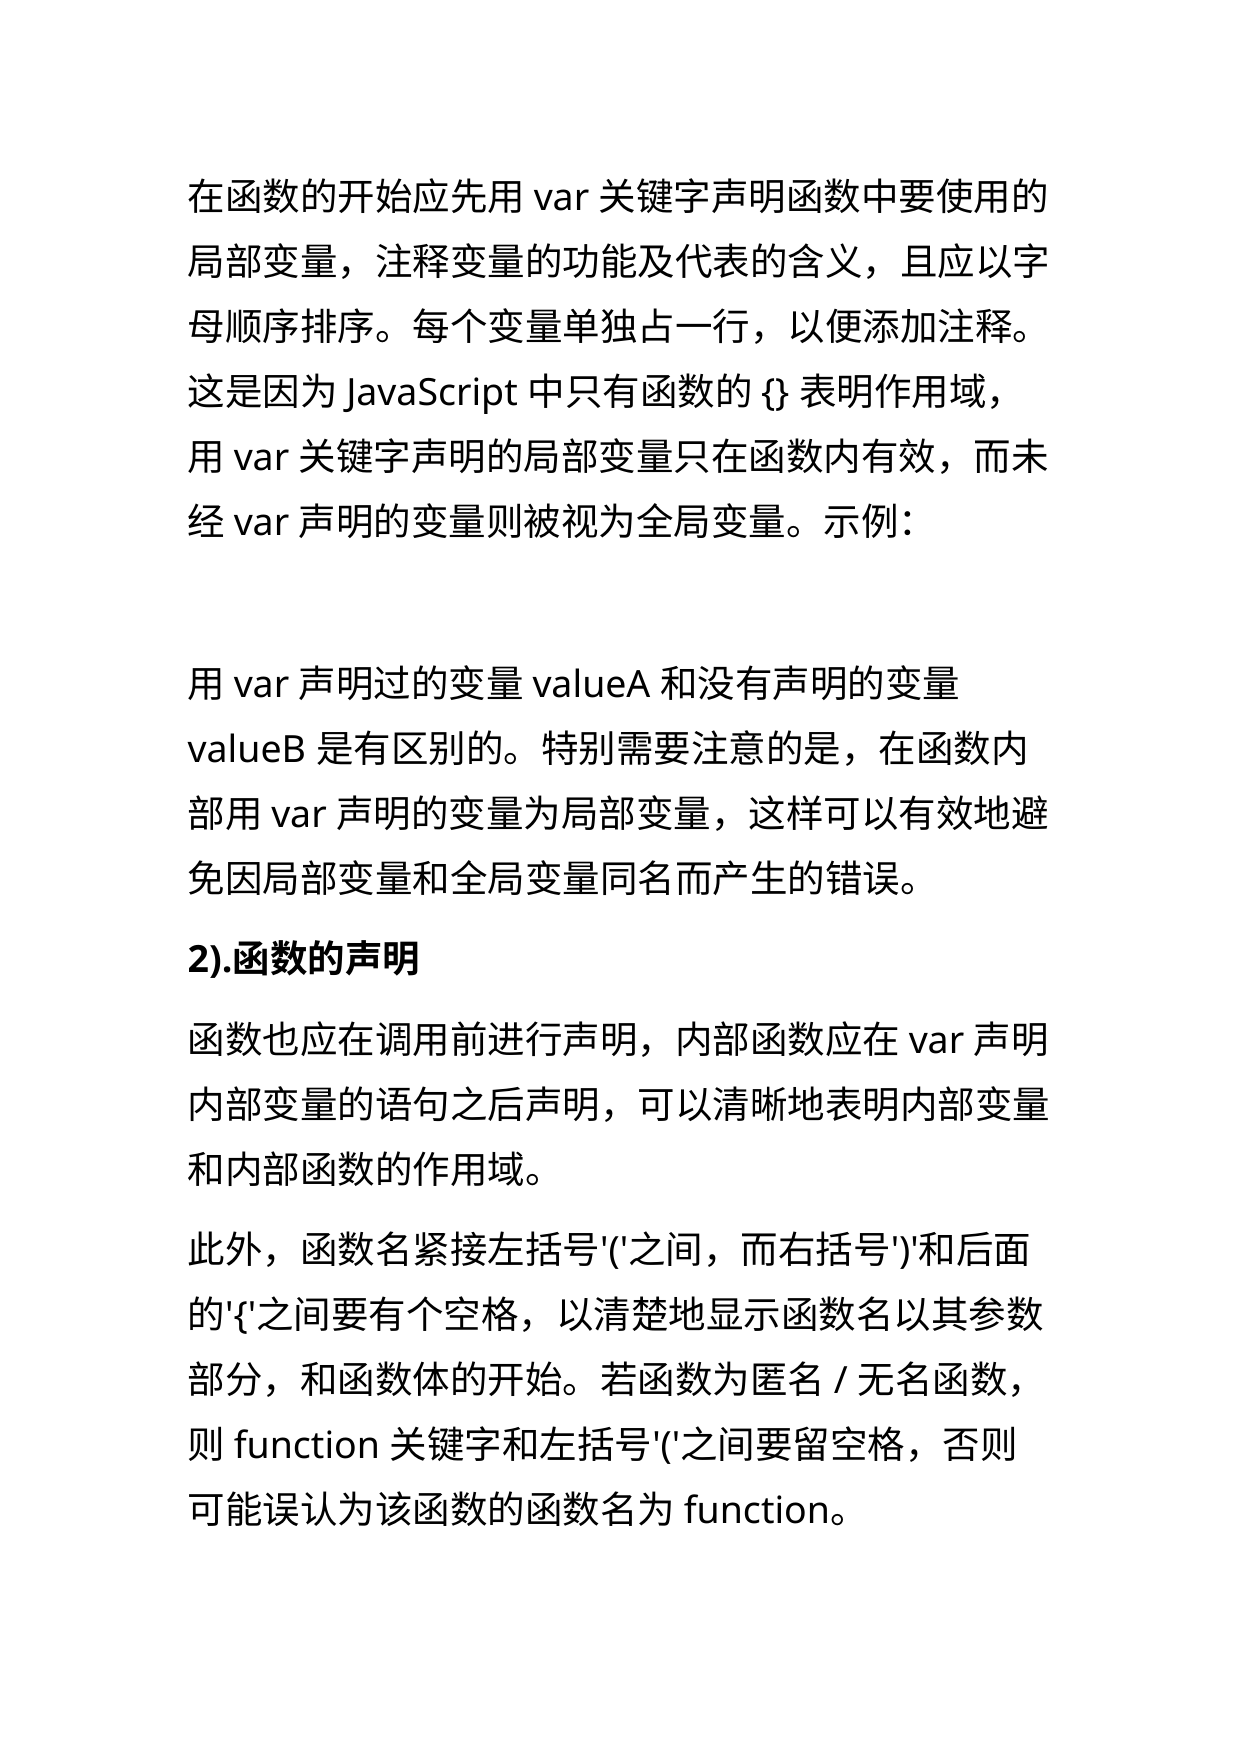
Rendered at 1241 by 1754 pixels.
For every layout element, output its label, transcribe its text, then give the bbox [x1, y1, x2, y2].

text 此外，函数名紧接左括号'('之间，而右括号')'和后面的'{'之间要有个空格，以清楚地显示函数名以其参数部分，和函数体的开始。若函数为匿名 / 无名函数，则 function 关键字和左括号'('之间要留空格，否则可能误认为该函数的函数名为 function。 [187, 1215, 1053, 1540]
text 用 var 声明过的变量 valueA 和没有声明的变量 valueB 是有区别的。特别需要注意的是，在函数内部用 var 声明的变量为局部变量，这样可以有效地避免因局部变量和全局变量同名而产生的错误。 [187, 648, 1053, 908]
text 在函数的开始应先用 var 关键字声明函数中要使用的局部变量，注释变量的功能及代表的含义，且应以字母顺序排序。每个变量单独占一行，以便添加注释。这是因为 JavaScript 中只有函数的 {} 表明作用域，用 var 关键字声明的局部变量只在函数内有效，而未经 var 声明的变量则被视为全局变量。示例： [187, 162, 1053, 552]
text 函数也应在调用前进行声明，内部函数应在 var 声明内部变量的语句之后声明，可以清晰地表明内部变量和内部函数的作用域。 [187, 1004, 1053, 1199]
text 2).函数的声明 [187, 924, 1053, 989]
